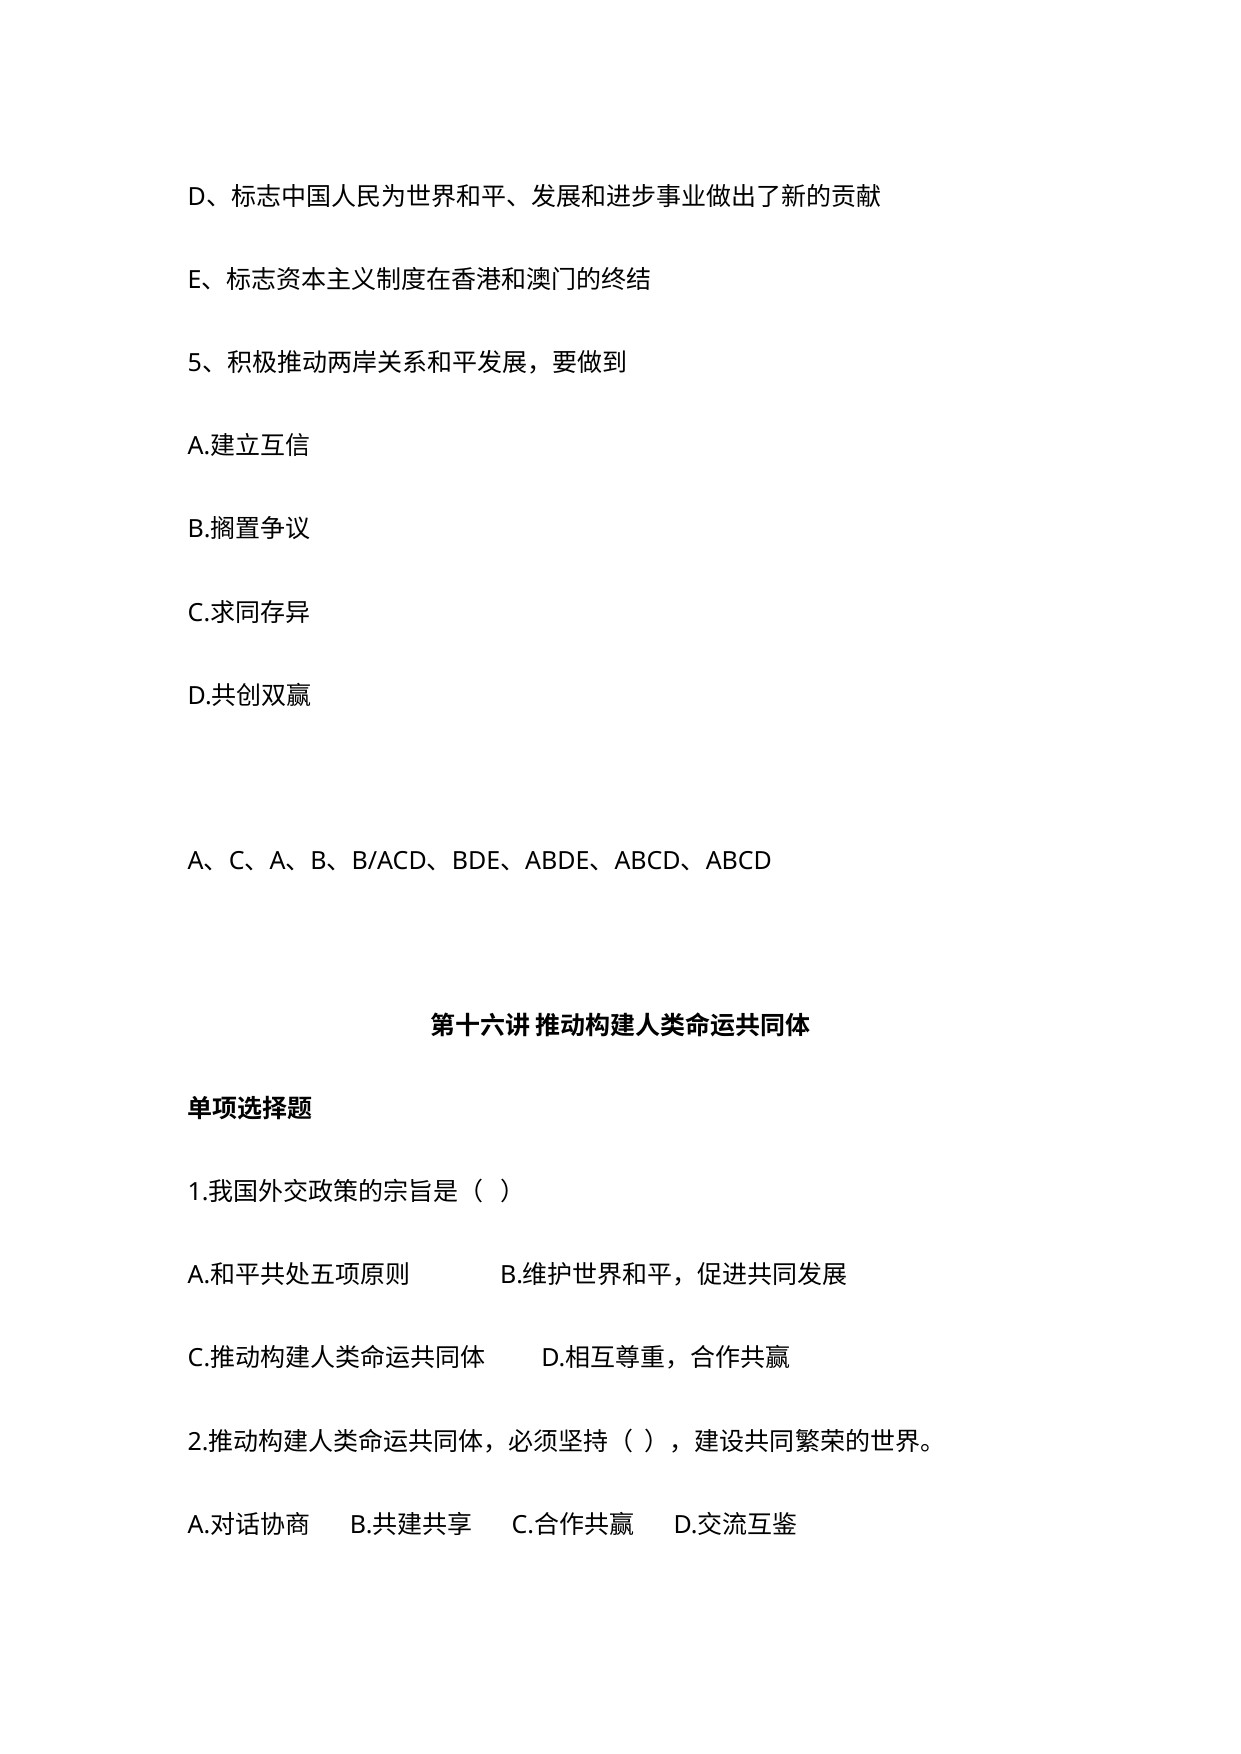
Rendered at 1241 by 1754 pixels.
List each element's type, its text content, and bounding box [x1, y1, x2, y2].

text 第十六讲 推动构建人类命运共同体 [187, 991, 1053, 1056]
text A、C、A、B、B/ACD、BDE、ABDE、ABCD、ABCD [187, 826, 1053, 891]
text C.求同存异 [187, 578, 1053, 643]
text A.和平共处五项原则 B.维护世界和平，促进共同发展 [187, 1240, 1053, 1305]
text B.搁置争议 [187, 494, 1053, 559]
text A.对话协商 B.共建共享 C.合作共赢 D.交流互鉴 [187, 1490, 1053, 1555]
text 5、积极推动两岸关系和平发展，要做到 [187, 328, 1053, 393]
text E、标志资本主义制度在香港和澳门的终结 [187, 245, 1053, 310]
text 单项选择题 [187, 1074, 1053, 1139]
text D、标志中国人民为世界和平、发展和进步事业做出了新的贡献 [187, 162, 1053, 227]
text 1.我国外交政策的宗旨是（ ） [187, 1157, 1053, 1222]
text C.推动构建人类命运共同体 D.相互尊重，合作共赢 [187, 1323, 1053, 1388]
text D.共创双赢 [187, 661, 1053, 726]
text A.建立互信 [187, 411, 1053, 476]
text 2.推动构建人类命运共同体，必须坚持（ ），建设共同繁荣的世界。 [187, 1407, 1053, 1472]
